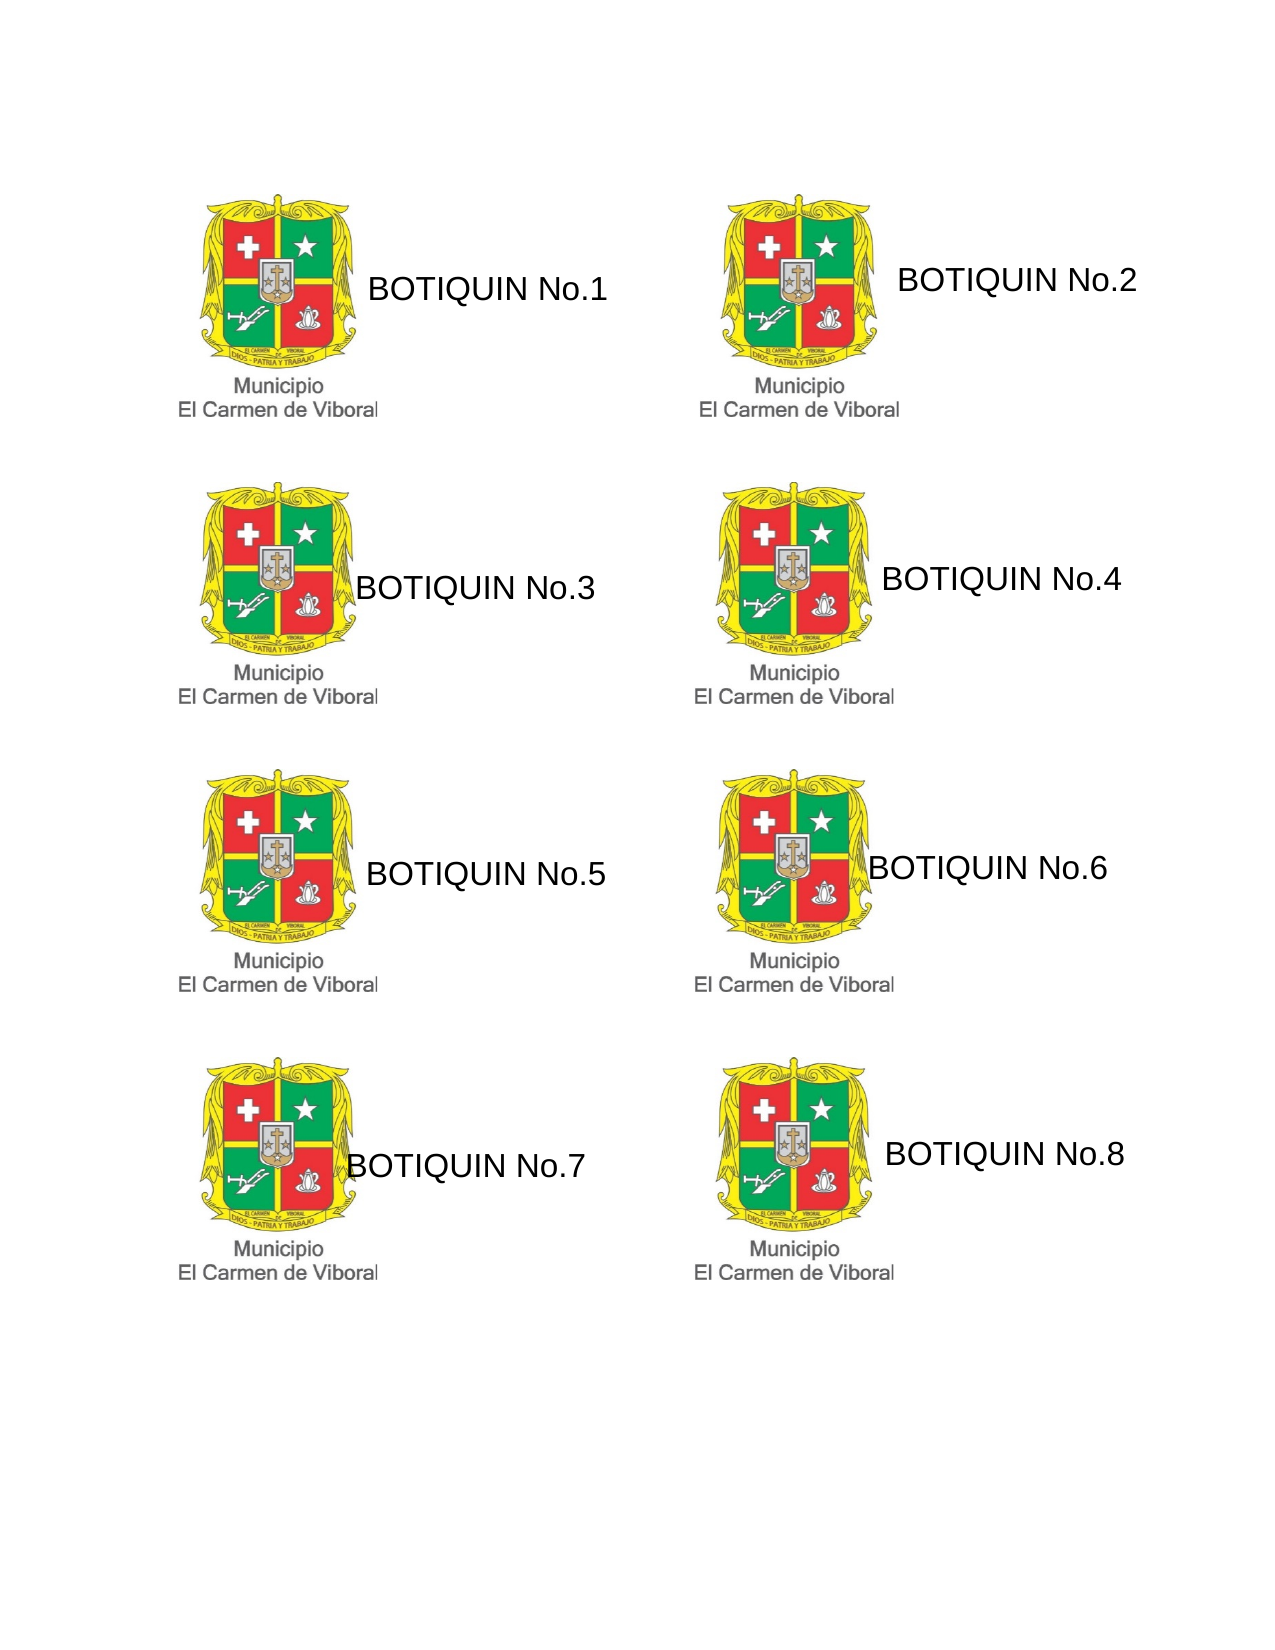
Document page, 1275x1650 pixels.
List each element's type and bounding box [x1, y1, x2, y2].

picture [371, 874, 378, 882]
picture [693, 769, 894, 992]
picture [372, 1157, 378, 1174]
picture [887, 579, 894, 587]
picture [698, 194, 899, 417]
picture [177, 1057, 378, 1280]
picture [693, 1057, 894, 1280]
picture [887, 570, 894, 577]
picture [693, 482, 894, 704]
picture [371, 865, 378, 872]
picture [177, 482, 378, 704]
picture [373, 289, 378, 297]
picture [177, 194, 378, 417]
picture [177, 769, 378, 992]
